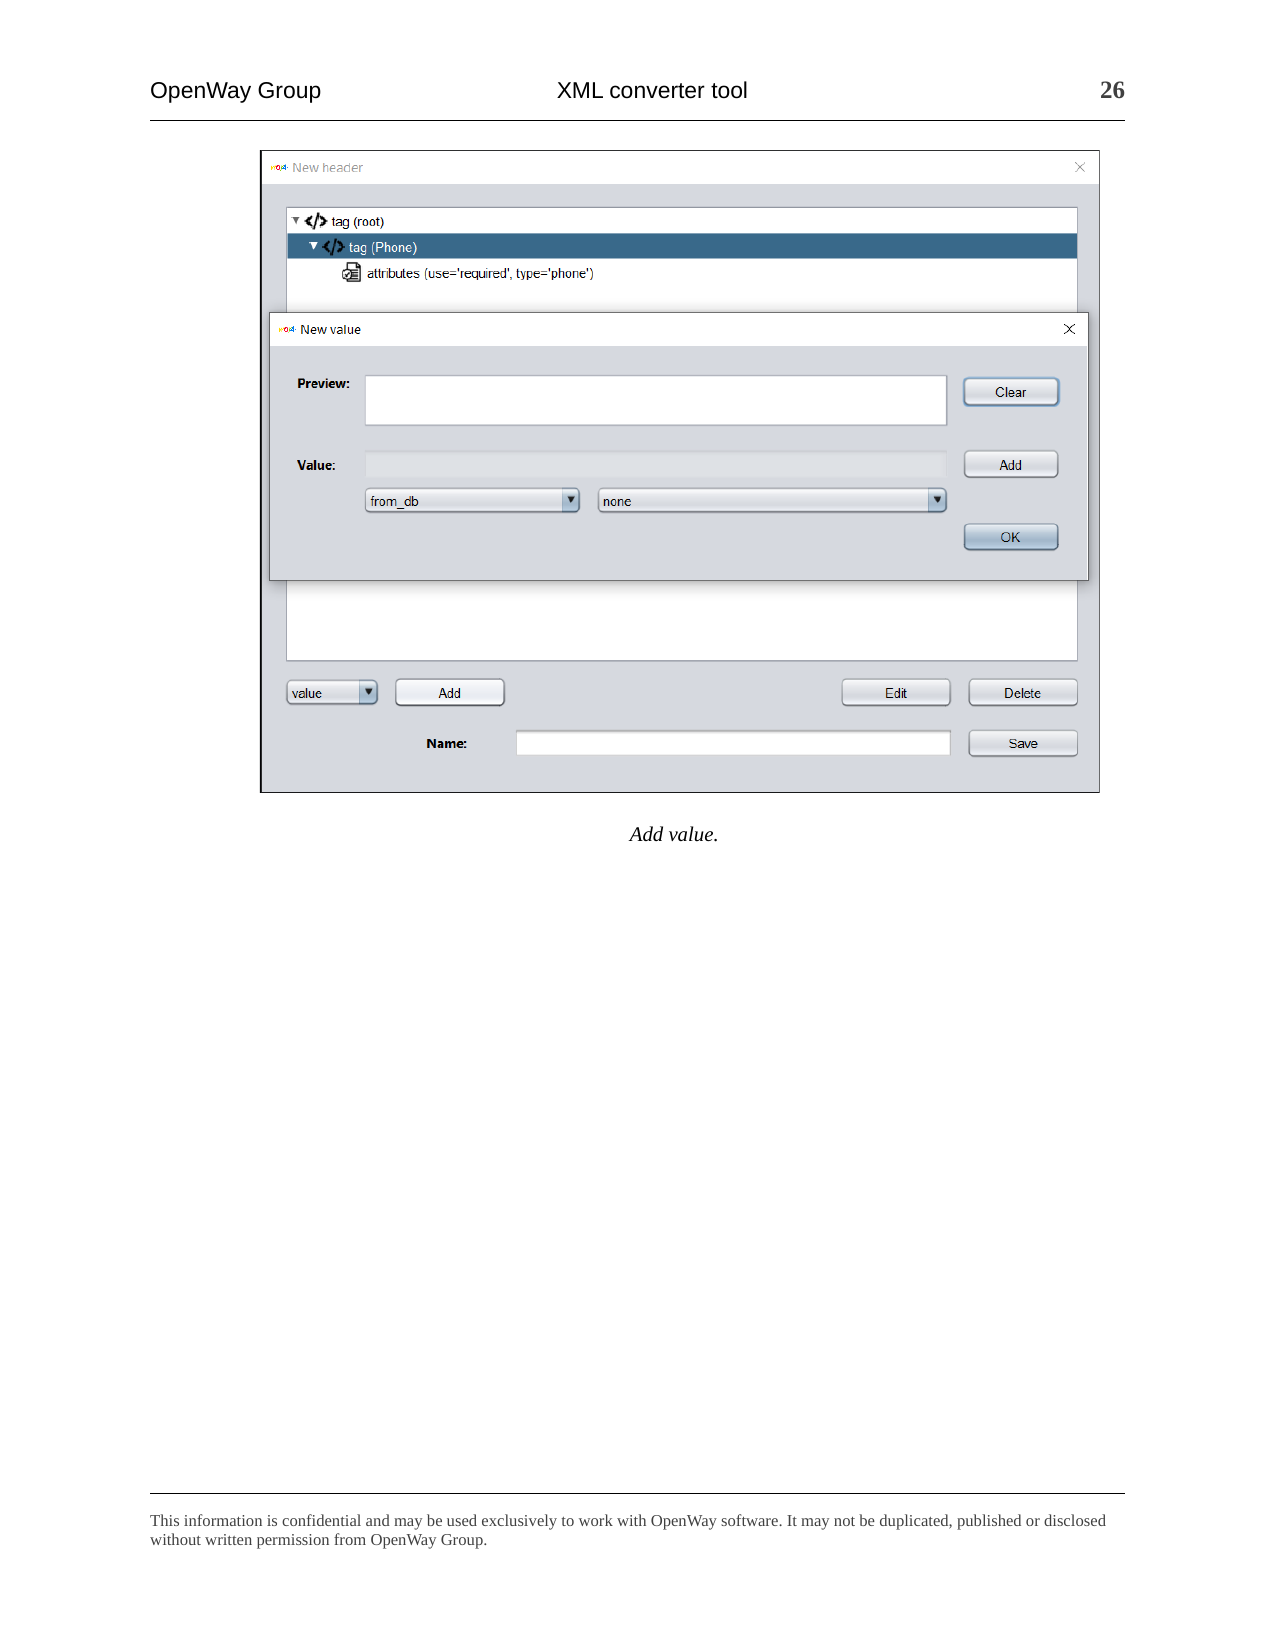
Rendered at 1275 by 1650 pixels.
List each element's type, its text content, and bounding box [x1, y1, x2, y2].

picture [259, 150, 1100, 793]
text Add value. [150, 822, 1125, 846]
